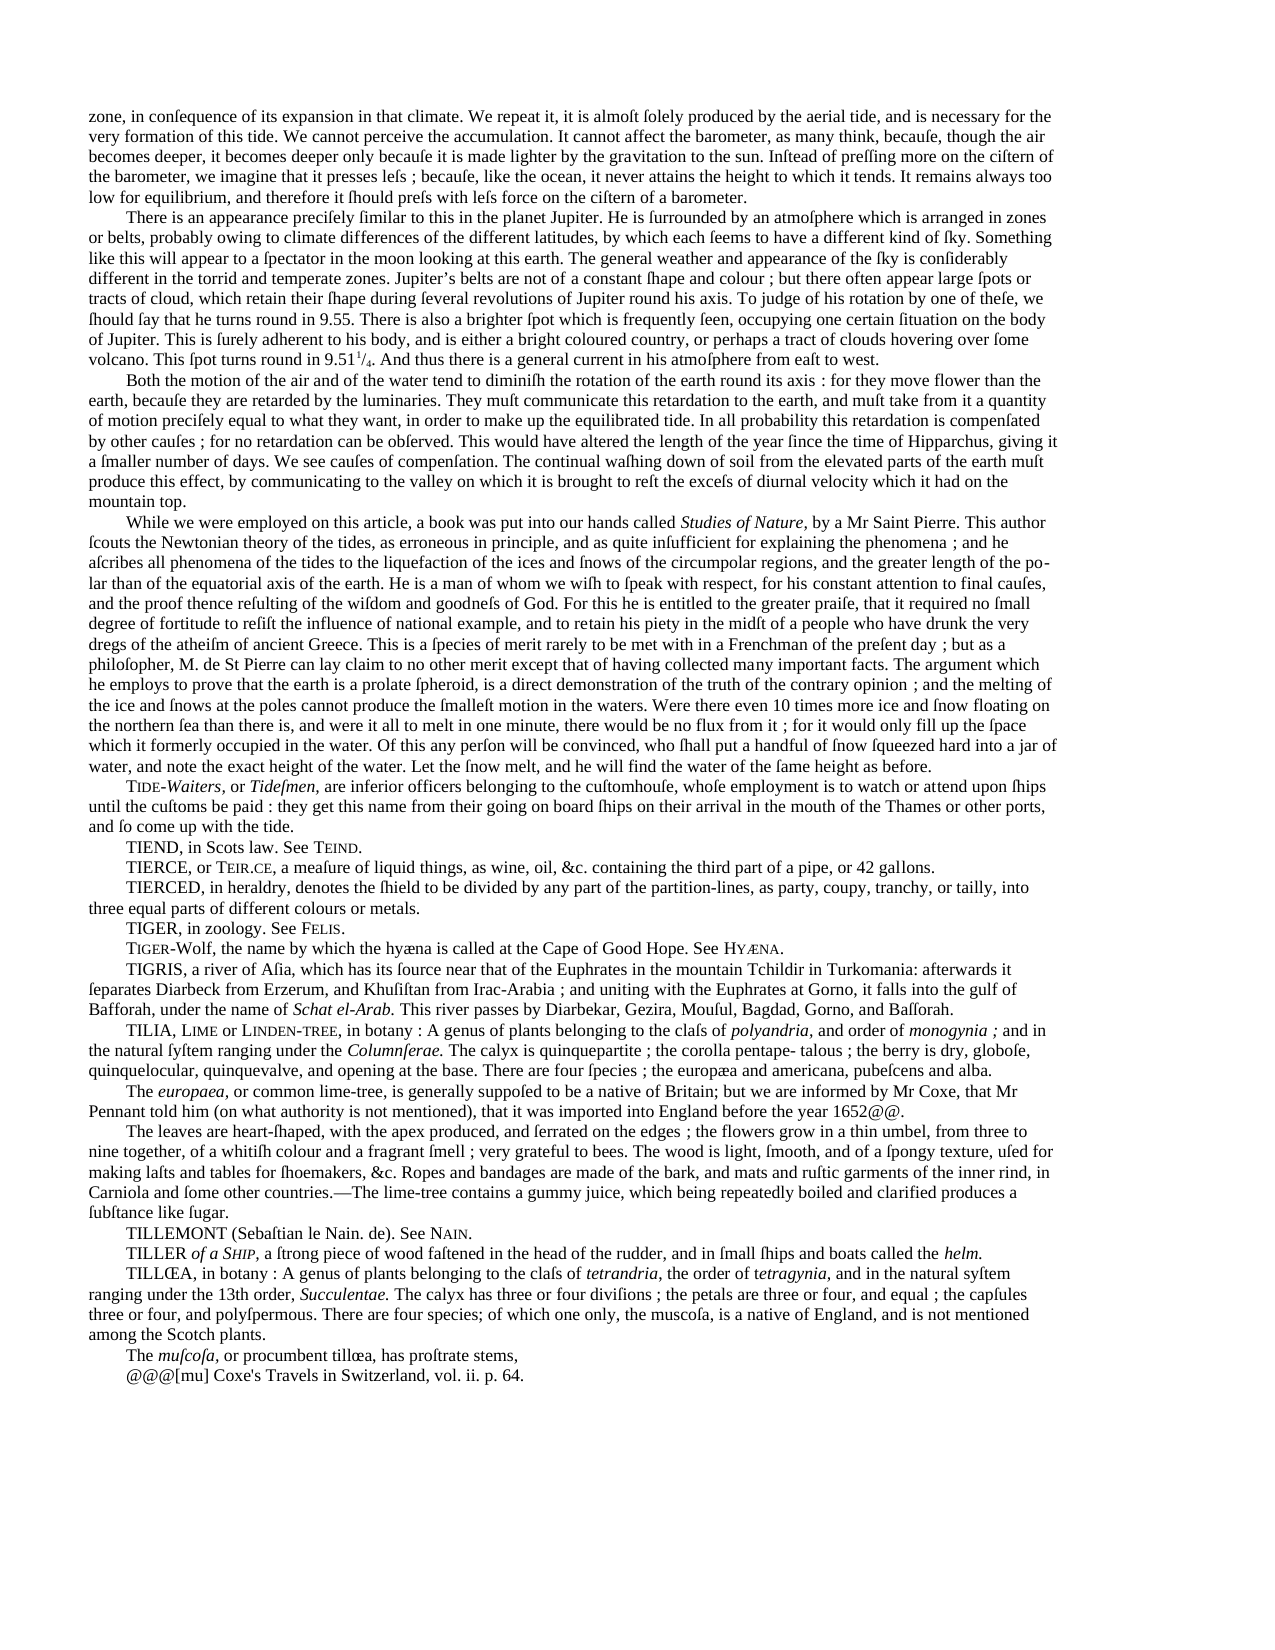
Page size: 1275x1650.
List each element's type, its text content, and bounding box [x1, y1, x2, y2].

text TILLŒA, in botany : A genus of plants belonging to the claſs of tetrandria, the order of tetragynia, and in the natural syſtem ranging under the 13th order, Succulentae. The calyx has three or four diviſions ; the petals are three or four, and equal ; the capſules three or four, and polyſpermous. There are four species; of which one only, the muscoſa, is a native of England, and is not mentioned among the Scotch plants. [88, 1263, 1060, 1344]
text TILIA, Lime or Linden-tree, in botany : A genus of plants belonging to the claſs of polyandria, and order of monogynia ; and in the natural ſyſtem ranging under the Columnſerae. The calyx is quinquepartite ; the corolla pentape- talous ; the berry is dry, globoſe, quinquelocular, quinquevalve, and opening at the base. There are four ſpecies ; the europæa and americana, pubeſcens and alba. [88, 1019, 1060, 1080]
text The muſcoſa, or procumbent tillœa, has proſtrate stems, [88, 1344, 1060, 1365]
text TIERCED, in heraldry, denotes the ſhield to be divided by any part of the partition-lines, as party, coupy, tranchy, or tailly, into three equal parts of different colours or metals. [88, 877, 1060, 918]
text TILLER of a Ship, a ſtrong piece of wood faſtened in the head of the rudder, and in ſmall ſhips and boats called the helm. [88, 1243, 1060, 1263]
text Both the motion of the air and of the water tend to diminiſh the rotation of the earth round its axis : for they move flower than the earth, becauſe they are retarded by the luminaries. They muſt communicate this retardation to the earth, and muſt take from it a quantity of motion preciſely equal to what they want, in order to make up the equilibrated tide. In all probability this retardation is compenſated by other cauſes ; for no retardation can be obſerved. This would have altered the length of the year ſince the time of Hipparchus, giving it a ſmaller number of days. We see cauſes of compenſation. The continual waſhing down of soil from the elevated parts of the earth muſt produce this effect, by communicating to the valley on which it is brought to reſt the exceſs of diurnal velocity which it had on the mountain top. [88, 369, 1060, 512]
text The leaves are heart-ſhaped, with the apex produced, and ſerrated on the edges ; the flowers grow in a thin umbel, from three to nine together, of a whitiſh colour and a fragrant ſmell ; very grateful to bees. The wood is light, ſmooth, and of a ſpongy texture, uſed for making laſts and tables for ſhoemakers, &c. Ropes and bandages are made of the bark, and mats and ruſtic garments of the inner rind, in Carniola and ſome other countries.—The lime-tree contains a gummy juice, which being repeatedly boiled and clarified produces a ſubſtance like ſugar. [88, 1121, 1060, 1223]
text @@@[mu] Coxe's Travels in Switzerland, vol. ii. p. 64. [88, 1365, 1060, 1385]
text TILLEMONT (Sebaſtian le Nain. de). See Nain. [88, 1223, 1060, 1243]
text There is an appearance preciſely ſimilar to this in the planet Jupiter. He is ſurrounded by an atmoſphere which is arranged in zones or belts, probably owing to climate differences of the different latitudes, by which each ſeems to have a different kind of ſky. Something like this will appear to a ſpectator in the moon looking at this earth. The general weather and appearance of the ſky is conſiderably different in the torrid and temperate zones. Jupiter’s belts are not of a constant ſhape and colour ; but there often appear large ſpots or tracts of cloud, which retain their ſhape during ſeveral revolutions of Jupiter round his axis. To judge of his rotation by one of theſe, we ſhould ſay that he turns round in 9.55. There is also a brighter ſpot which is frequently ſeen, occupying one certain ſituation on the body of Jupiter. This is ſurely adherent to his body, and is either a bright coloured country, or perhaps a tract of clouds hovering over ſome volcano. This ſpot turns round in 9.511/4. And thus there is a general current in his atmoſphere from eaſt to west. [88, 207, 1060, 369]
text TIEND, in Scots law. See Teind. [88, 837, 1060, 857]
text Tiger-Wolf, the name by which the hyæna is called at the Cape of Good Hope. See Hyæna. [88, 938, 1060, 958]
text TIGRIS, a river of Aſia, which has its ſource near that of the Euphrates in the mountain Tchildir in Turkomania: afterwards it ſeparates Diarbeck from Erzerum, and Khuſiſtan from Irac-Arabia ; and uniting with the Euphrates at Gorno, it falls into the gulf of Bafforah, under the name of Schat el-Arab. This river passes by Diarbekar, Gezira, Mouſul, Bagdad, Gorno, and Baſſorah. [88, 958, 1060, 1019]
text TIERCE, or Teir.ce, a meaſure of liquid things, as wine, oil, &c. containing the third part of a pipe, or 42 gallons. [88, 857, 1060, 877]
text Tide-Waiters, or Tideſmen, are inferior officers belonging to the cuſtomhouſe, whoſe employment is to watch or attend upon ſhips until the cuſtoms be paid : they get this name from their going on board ſhips on their arrival in the mouth of the Thames or other ports, and ſo come up with the tide. [88, 776, 1060, 837]
text While we were employed on this article, a book was put into our hands called Studies of Nature, by a Mr Saint Pierre. This author ſcouts the Newtonian theory of the tides, as erroneous in principle, and as quite inſufficient for explaining the phenomena ; and he aſcribes all phenomena of the tides to the liquefaction of the ices and ſnows of the circumpolar regions, and the greater length of the polar than of the equatorial axis of the earth. He is a man of whom we wiſh to ſpeak with respect, for his constant attention to final cauſes, and the proof thence reſulting of the wiſdom and goodneſs of God. For this he is entitled to the greater praiſe, that it required no ſmall degree of fortitude to reſiſt the influence of national example, and to retain his piety in the midſt of a people who have drunk the very dregs of the atheiſm of ancient Greece. This is a ſpecies of merit rarely to be met with in a Frenchman of the preſent day ; but as a philoſopher, M. de St Pierre can lay claim to no other merit except that of having collected many important facts. The argument which he employs to prove that the earth is a prolate ſpheroid, is a direct demonstration of the truth of the contrary opinion ; and the melting of the ice and ſnows at the poles cannot produce the ſmalleſt motion in the waters. Were there even 10 times more ice and ſnow floating on the northern ſea than there is, and were it all to melt in one minute, there would be no flux from it ; for it would only fill up the ſpace which it formerly occupied in the water. Of this any perſon will be convinced, who ſhall put a handful of ſnow ſqueezed hard into a jar of water, and note the exact height of the water. Let the ſnow melt, and he will find the water of the ſame height as before. [88, 512, 1060, 776]
text zone, in conſequence of its expansion in that climate. We repeat it, it is almoſt ſolely produced by the aerial tide, and is necessary for the very formation of this tide. We cannot perceive the accumulation. It cannot affect the barometer, as many think, becauſe, though the air becomes deeper, it becomes deeper only becauſe it is made lighter by the gravitation to the sun. Inſtead of preſſing more on the ciſtern of the barometer, we imagine that it presses leſs ; becauſe, like the ocean, it never attains the height to which it tends. It remains always too low for equilibrium, and therefore it ſhould preſs with leſs force on the ciſtern of a barometer. [88, 105, 1060, 207]
text TIGER, in zoology. See Felis. [88, 918, 1060, 938]
text The europaea, or common lime-tree, is generally suppoſed to be a native of Britain; but we are informed by Mr Coxe, that Mr Pennant told him (on what authority is not mentioned), that it was imported into England before the year 1652@@. [88, 1080, 1060, 1121]
